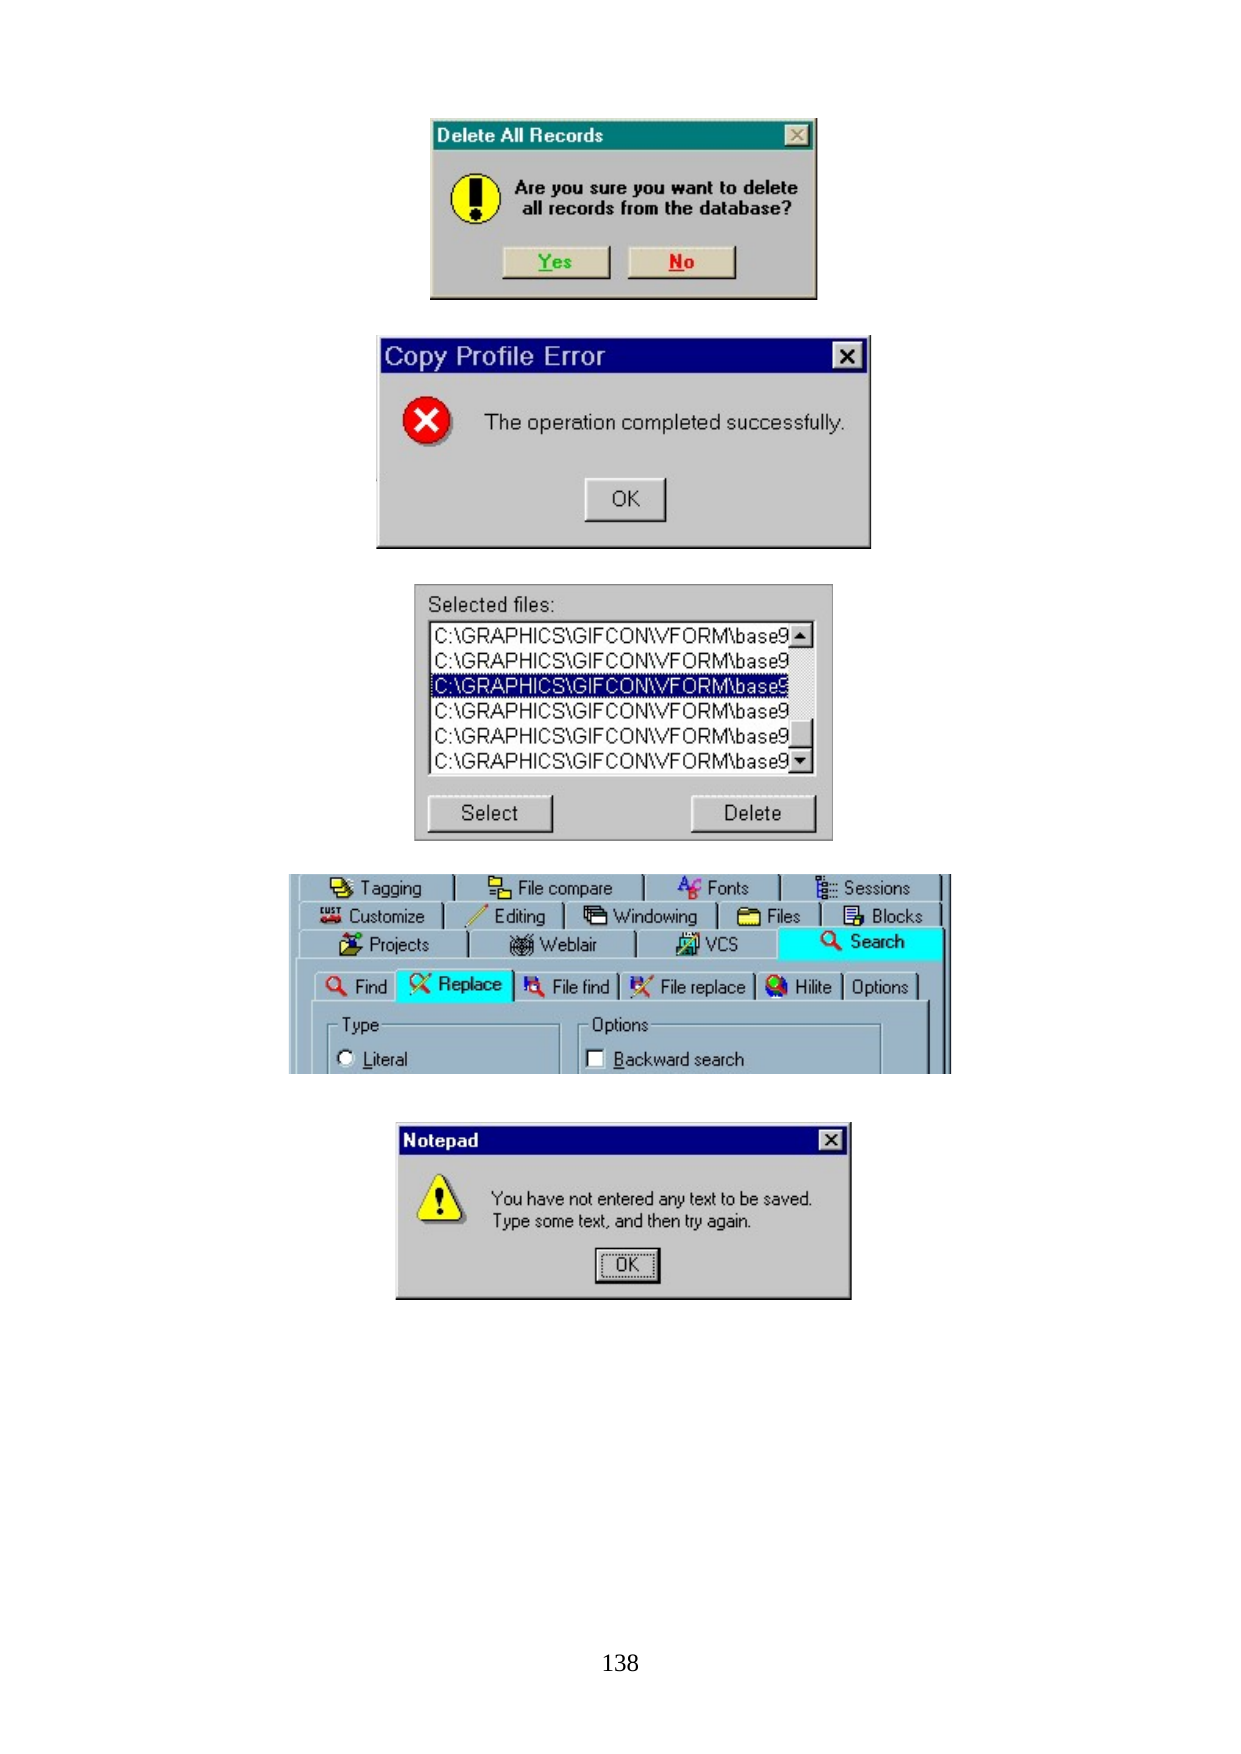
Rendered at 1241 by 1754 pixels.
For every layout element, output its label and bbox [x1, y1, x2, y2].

picture [430, 118, 818, 300]
picture [376, 335, 872, 549]
picture [395, 1122, 852, 1300]
picture [414, 584, 833, 841]
picture [288, 874, 952, 1074]
